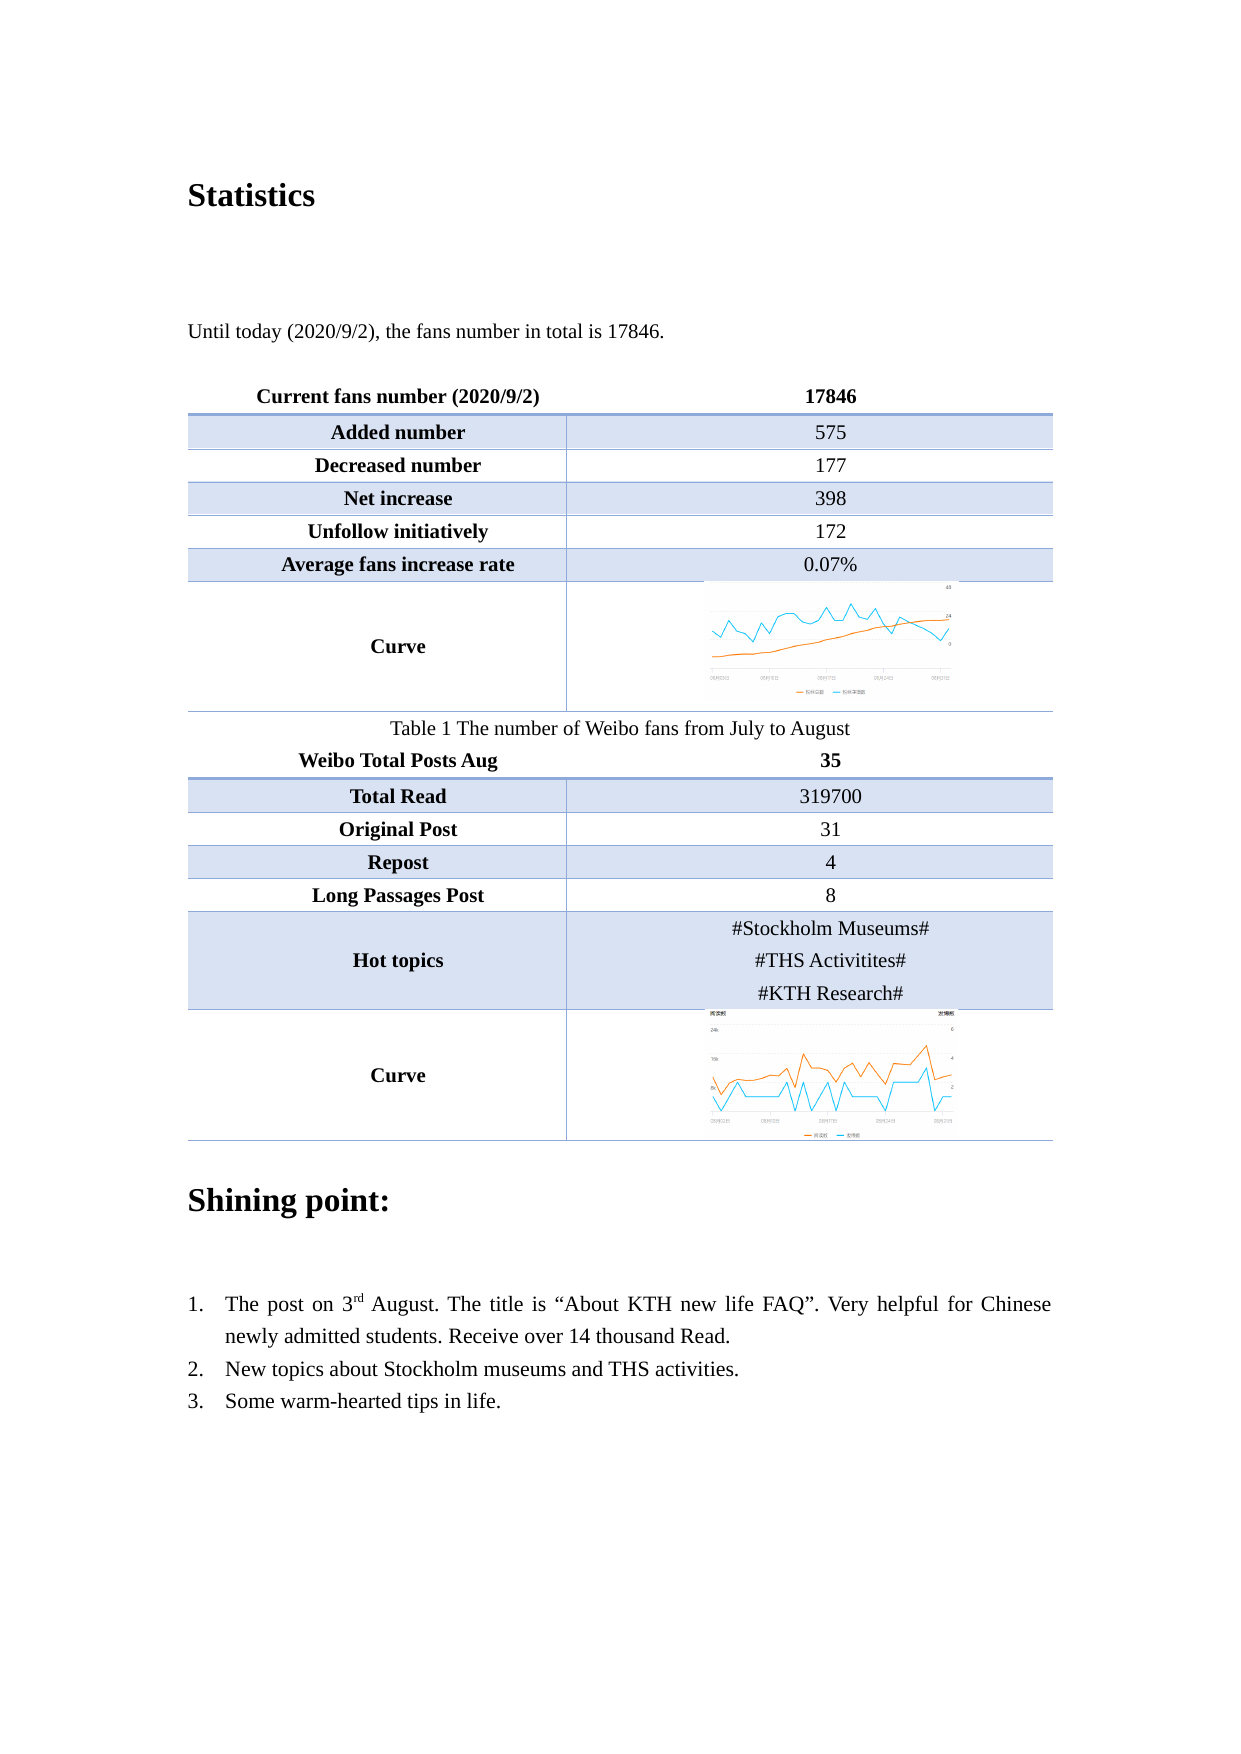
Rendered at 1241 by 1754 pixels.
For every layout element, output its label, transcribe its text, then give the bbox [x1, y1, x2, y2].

table_cell Original Post [188, 813, 566, 845]
text Table 1 The number of Weibo fans from July to August [187, 712, 1053, 744]
table_header Current fans number (2020/9/2) [188, 380, 567, 413]
table_cell 575 [567, 416, 1053, 448]
table_cell Average fans increase rate [188, 549, 566, 581]
table_cell Repost [188, 846, 566, 878]
table_cell Curve [188, 1010, 566, 1140]
table_cell 4 [567, 846, 1053, 878]
table_cell 0.07% [567, 549, 1053, 581]
table_cell 31 [567, 813, 1053, 845]
table_header Weibo Total Posts Aug [188, 744, 567, 777]
table_cell 398 [567, 483, 1053, 514]
table_header 17846 [567, 380, 1053, 413]
table_cell Unfollow initiatively [188, 516, 566, 547]
table_cell [567, 582, 1053, 711]
table_cell 319700 [567, 780, 1053, 812]
table_cell Net increase [188, 483, 566, 514]
table_cell [567, 1010, 1053, 1140]
text Until today (2020/9/2), the fans number in total is 17846. [187, 315, 1053, 348]
list The post on 3rd August. The title is “About KTH new life FAQ”. Very helpful for Chinese newly admitted students. Receive over 14 thousand Read. [187, 1287, 1053, 1352]
table_cell #Stockholm Museums# #THS Activitites# #KTH Research# [567, 912, 1053, 1009]
list New topics about Stockholm museums and THS activities. [187, 1352, 1053, 1385]
text Statistics [187, 162, 1053, 227]
table_cell Total Read [188, 780, 566, 812]
table_cell Curve [188, 582, 566, 711]
picture [704, 1009, 959, 1139]
table_cell Long Passages Post [188, 879, 566, 911]
table_cell Added number [188, 416, 566, 448]
list Some warm-hearted tips in life. [187, 1385, 1053, 1417]
picture [704, 581, 959, 700]
table_header 35 [567, 744, 1053, 777]
table_cell 8 [567, 879, 1053, 911]
table_cell Decreased number [188, 450, 566, 481]
table_cell 177 [567, 450, 1053, 481]
table_cell 172 [567, 516, 1053, 547]
table_cell Hot topics [188, 912, 566, 1009]
text Shining point: [187, 1167, 1053, 1232]
